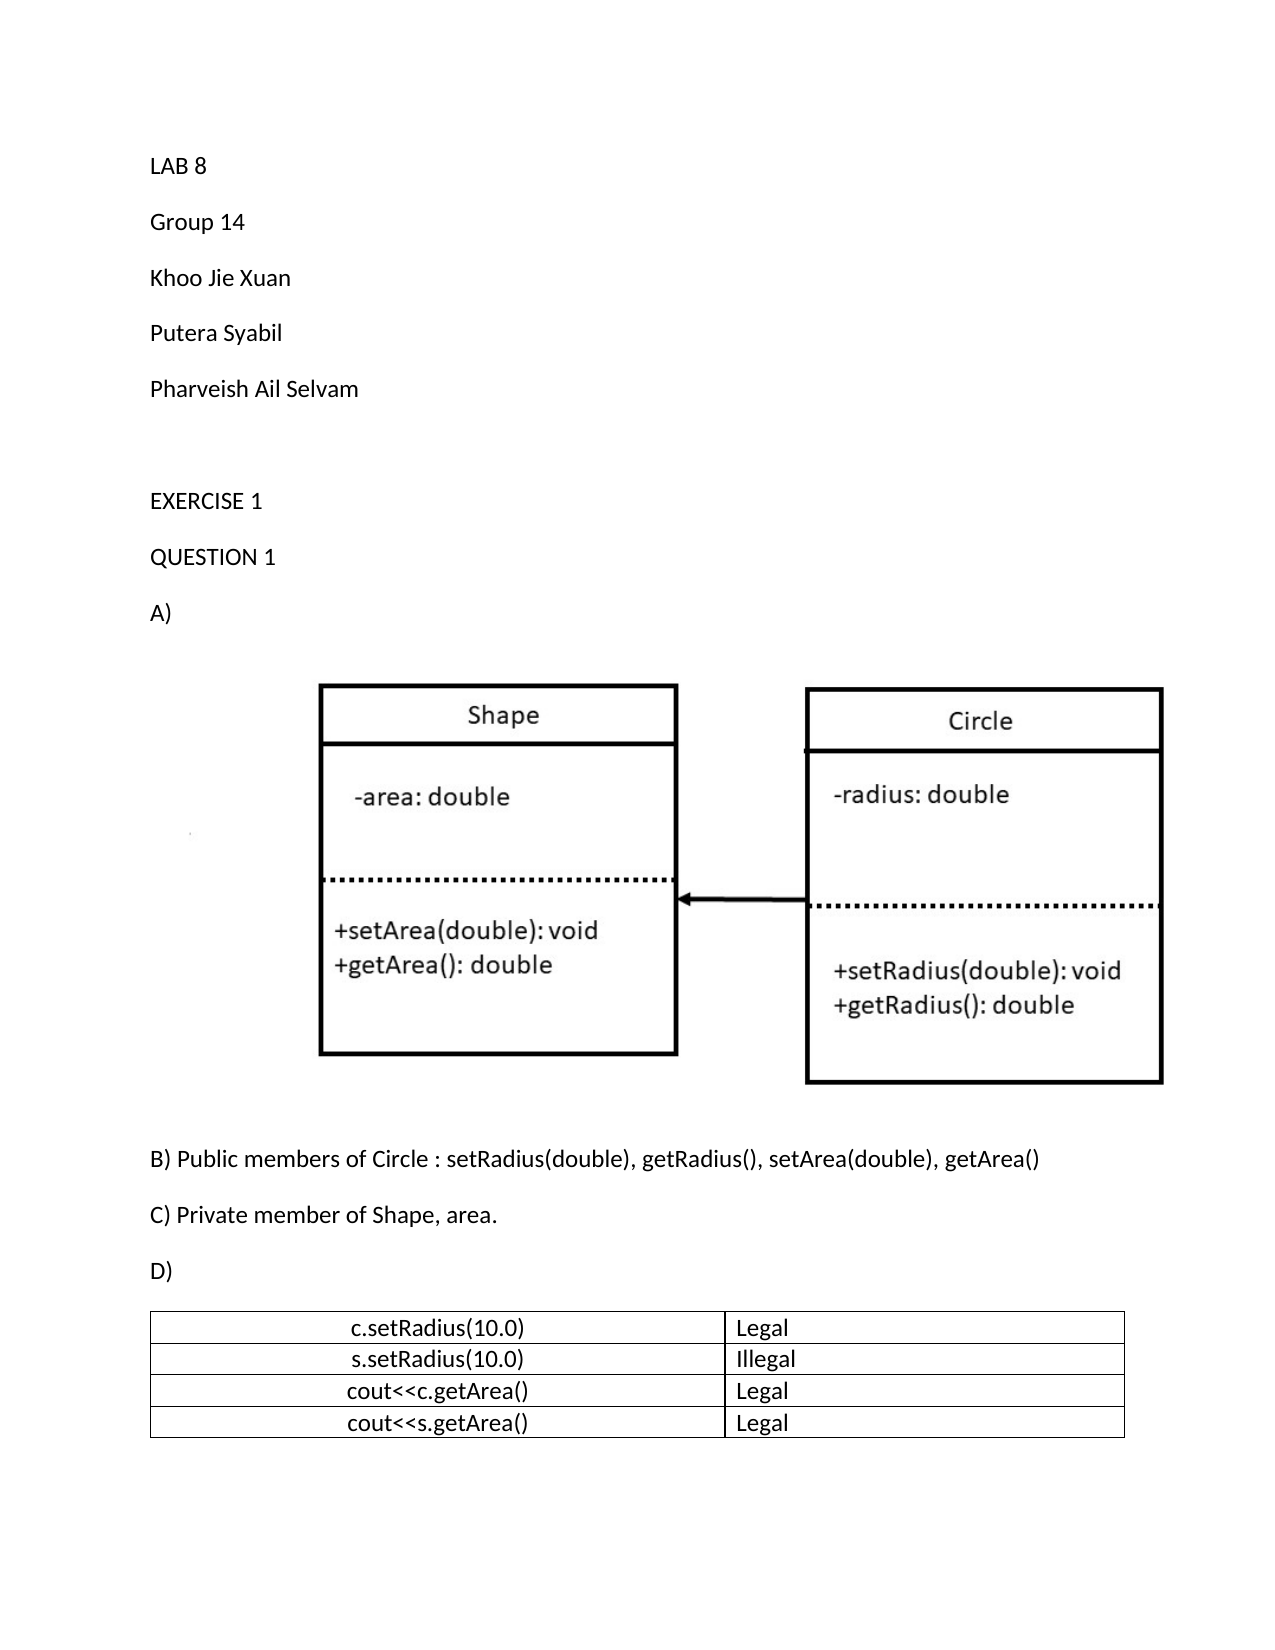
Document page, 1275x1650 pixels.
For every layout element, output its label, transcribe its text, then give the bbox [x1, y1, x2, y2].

text A) [150, 597, 1125, 631]
table_cell Legal [726, 1375, 1124, 1406]
table_header c.setRadius(10.0) [151, 1312, 724, 1342]
table_cell s.setRadius(10.0) [151, 1344, 724, 1374]
text Khoo Jie Xuan [150, 262, 1125, 292]
text B) Public members of Circle : setRadius(double), getRadius(), setArea(double), getArea() [150, 1143, 1125, 1174]
table_cell Illegal [726, 1344, 1124, 1374]
text Putera Syabil [150, 317, 1125, 348]
table_cell Legal [726, 1407, 1124, 1437]
table_cell cout<<s.getArea() [151, 1407, 724, 1437]
text C) Private member of Shape, area. [150, 1199, 1125, 1230]
text LAB 8 [150, 150, 1125, 181]
text D) [150, 1255, 1125, 1286]
text Group 14 [150, 206, 1125, 236]
picture [150, 631, 1231, 1119]
table_cell cout<<c.getArea() [151, 1375, 724, 1406]
table_header Legal [726, 1312, 1124, 1342]
text QUESTION 1 [150, 541, 1125, 571]
text EXERCISE 1 [150, 485, 1125, 516]
text Pharveish Ail Selvam [150, 373, 1125, 404]
